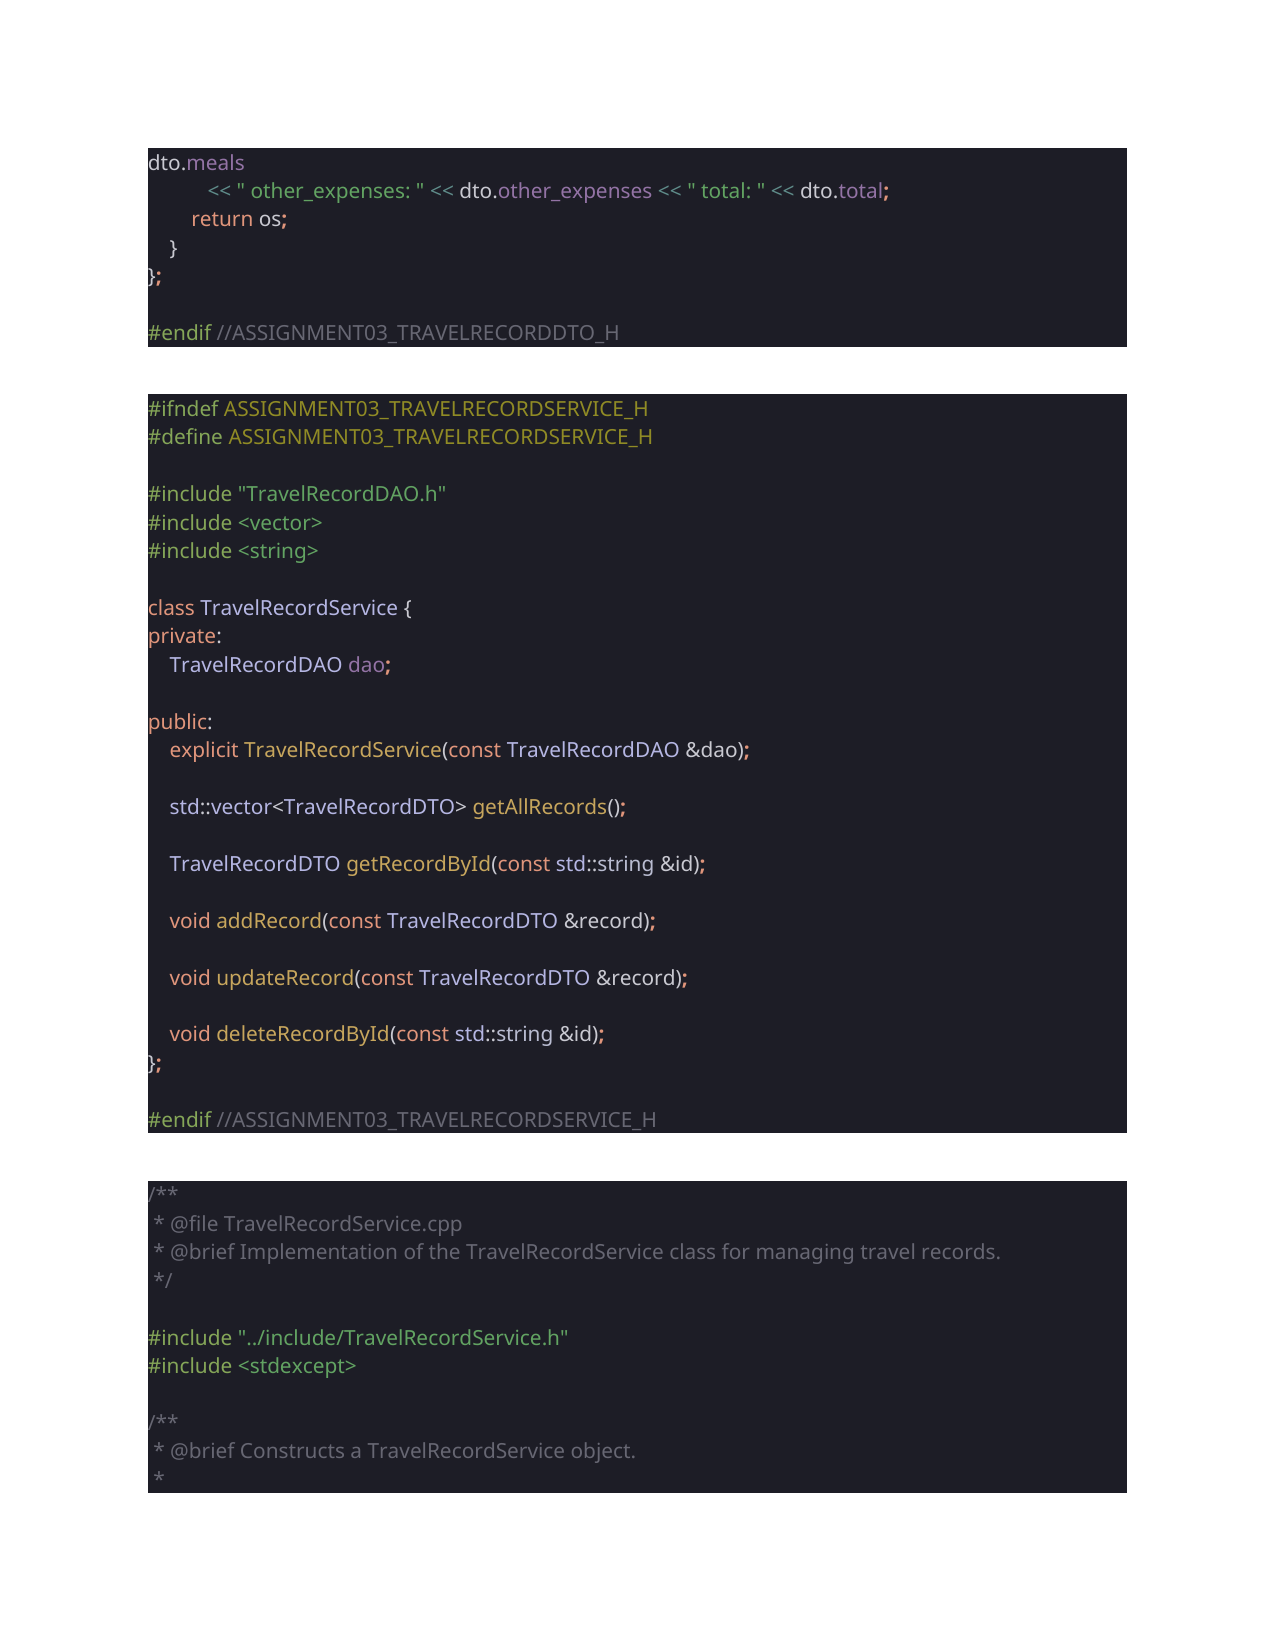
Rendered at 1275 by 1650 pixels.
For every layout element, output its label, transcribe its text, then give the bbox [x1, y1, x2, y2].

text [148, 148, 1127, 347]
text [148, 1181, 1127, 1493]
text #ifndef ASSIGNMENT03_TRAVELRECORDSERVICE_H #define ASSIGNMENT03_TRAVELRECORDSERVICE_H #include "TravelRecordDAO.h" #include <vector> #include <string> class TravelRecordService { private: TravelRecordDAO dao; public: explicit TravelRecordService(const TravelRecordDAO &dao); std::vector<TravelRecordDTO> getAllRecords(); TravelRecordDTO getRecordById(const std::string &id); void addRecord(const TravelRecordDTO &record); void updateRecord(const TravelRecordDTO &record); void deleteRecordById(const std::string &id); }; #endif //ASSIGNMENT03_TRAVELRECORDSERVICE_H [148, 394, 1127, 1133]
